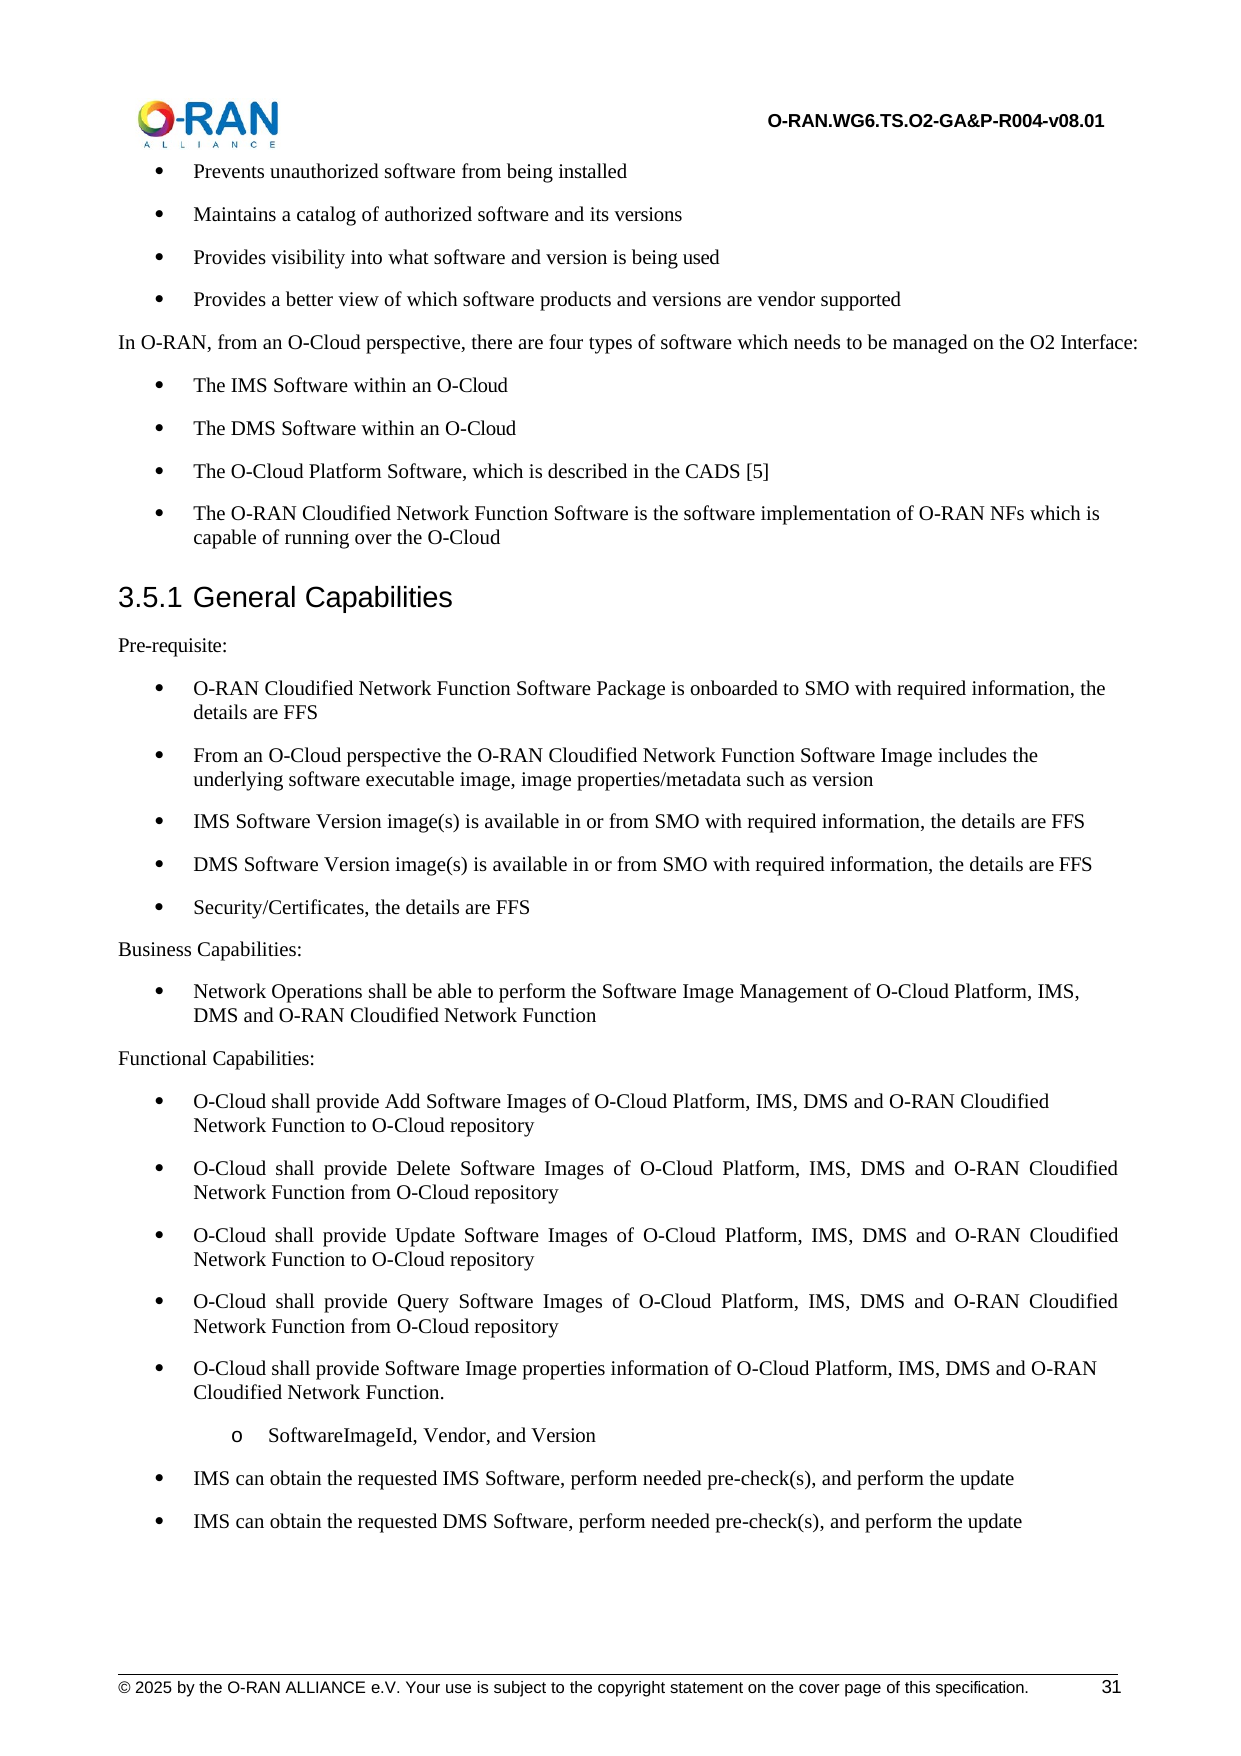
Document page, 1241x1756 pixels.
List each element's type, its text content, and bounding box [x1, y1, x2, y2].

list Provides a better view of which software products and versions are vendor supported [156, 287, 1219, 311]
list Network Operations shall be able to perform the Software Image Management of O-Cloud Platform, IMS, DMS and O-RAN Cloudified Network Function [156, 979, 1122, 1027]
text In O-RAN, from an O-Cloud perspective, there are four types of software which needs to be managed on the O2 Interface: [118, 330, 1219, 354]
list SoftwareImageId, Vendor, and Version [231, 1423, 1219, 1449]
list O-Cloud shall provide Delete Software Images of O-Cloud Platform, IMS, DMS and O-RAN Cloudified Network Function from O-Cloud repository [156, 1156, 1122, 1204]
list The IMS Software within an O-Cloud [156, 373, 1219, 397]
list The O-RAN Cloudified Network Function Software is the software implementation of O-RAN NFs which is capable of running over the O-Cloud [156, 501, 1122, 549]
text Functional Capabilities: [118, 1046, 1219, 1070]
list Provides visibility into what software and version is being used [156, 245, 1219, 269]
list DMS Software Version image(s) is available in or from SMO with required information, the details are FFS [156, 852, 1219, 876]
list IMS can obtain the requested IMS Software, perform needed pre-check(s), and perform the update [156, 1466, 1219, 1490]
picture [135, 98, 281, 150]
list O-Cloud shall provide Query Software Images of O-Cloud Platform, IMS, DMS and O-RAN Cloudified Network Function from O-Cloud repository [156, 1289, 1122, 1338]
text Pre-requisite: [118, 633, 1219, 657]
list The O-Cloud Platform Software, which is described in the CADS [5] [156, 459, 1219, 483]
list IMS can obtain the requested DMS Software, perform needed pre-check(s), and perform the update [156, 1509, 1219, 1533]
list Security/Certificates, the details are FFS Business Capabilities: [118, 895, 530, 961]
list Maintains a catalog of authorized software and its versions [156, 202, 1219, 226]
list From an O-Cloud perspective the O-RAN Cloudified Network Function Software Image includes the underlying software executable image, image properties/metadata such as version [156, 742, 1122, 791]
list O-Cloud shall provide Add Software Images of O-Cloud Platform, IMS, DMS and O-RAN Cloudified Network Function to O-Cloud repository [156, 1089, 1123, 1137]
list O-Cloud shall provide Update Software Images of O-Cloud Platform, IMS, DMS and O-RAN Cloudified Network Function to O-Cloud repository [156, 1223, 1122, 1271]
list Prevents unauthorized software from being installed [156, 159, 1219, 183]
subtitle General Capabilities [118, 581, 1219, 614]
list IMS Software Version image(s) is available in or from SMO with required information, the details are FFS [156, 809, 1219, 833]
list O-RAN Cloudified Network Function Software Package is onboarded to SMO with required information, the details are FFS [156, 676, 1123, 724]
list O-Cloud shall provide Software Image properties information of O-Cloud Platform, IMS, DMS and O-RAN Cloudified Network Function. [156, 1356, 1122, 1404]
list The DMS Software within an O-Cloud [156, 416, 1219, 440]
